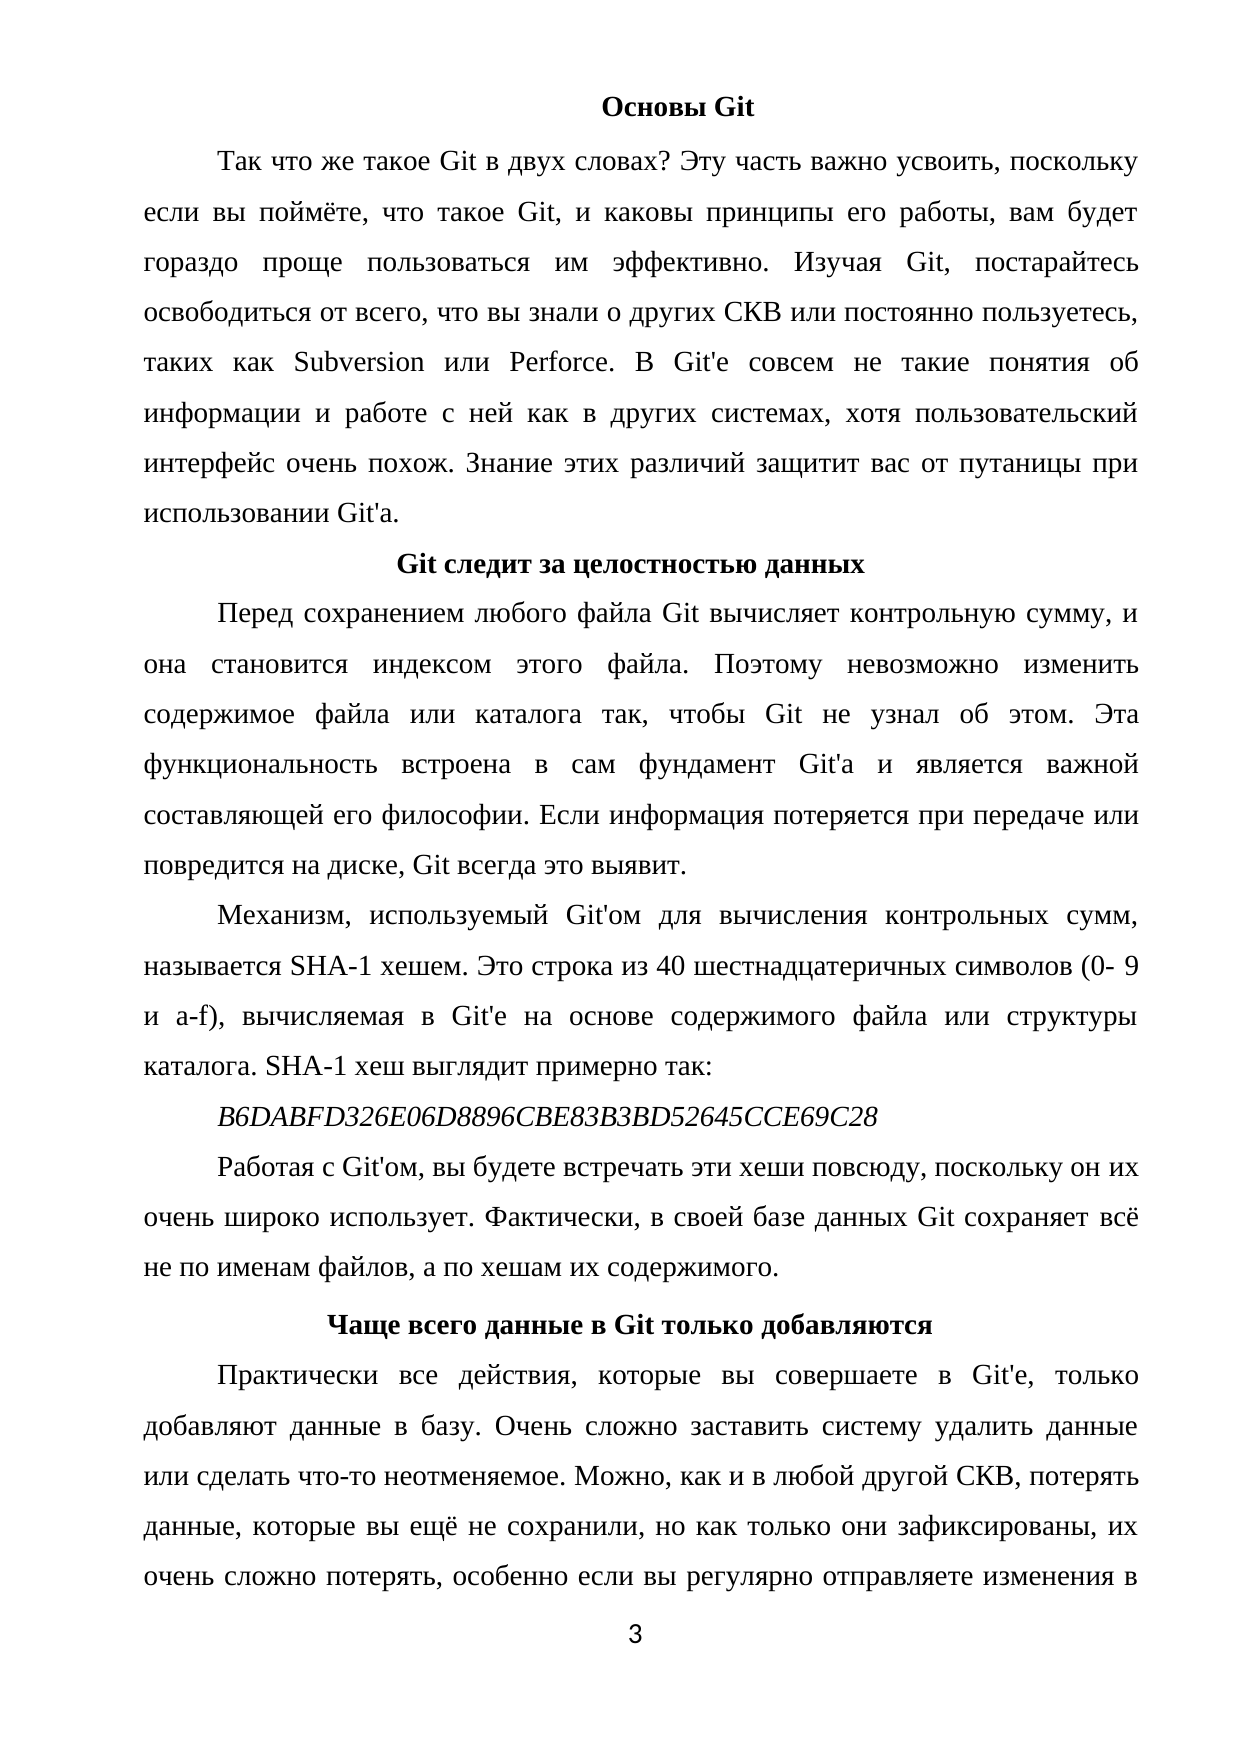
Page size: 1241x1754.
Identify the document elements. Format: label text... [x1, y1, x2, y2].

text Перед сохранением любого файла Git вычисляет контрольную сумму, и она становится индексом этого файла. Поэтому невозможно изменить содержимое файла или каталога так, чтобы Git не узнал об этом. Эта функциональность встроена в сам фундамент Git'а и является важной составляющей его философии. Если информация потеряется при передаче или повредится на диске, Git всегда это выявит. [143, 596, 1139, 881]
text B6DABFD326E06D8896CBE83B3BD52645CCE69C28 [217, 1099, 1152, 1132]
subtitle Git следит за целостностью данных [396, 546, 1152, 579]
subtitle Чаще всего данные в Git только добавляются [327, 1307, 1152, 1341]
text Так что же такое Git в двух словах? Эту часть важно усвоить, поскольку если вы поймёте, что такое Git, и каковы принципы его работы, вам будет гораздо проще пользоваться им эффективно. Изучая Git, постарайтесь освободиться от всего, что вы знали о других СКВ или постоянно пользуетесь, таких как Subversion или Perforce. В Git'е совсем не такие понятия об информации и работе с ней как в других системах, хотя пользовательский интерфейс очень похож. Знание этих различий защитит вас от путаницы при использовании Git'а. [143, 143, 1139, 529]
text Механизм, используемый Git'ом для вычисления контрольных сумм, называется SHA-1 хешем. Это строка из 40 шестнадцатеричных символов (0- 9 и a-f), вычисляемая в Git'е на основе содержимого файла или структуры каталога. SHA-1 хеш выглядит примерно так: [143, 897, 1139, 1082]
title Основы Git [230, 89, 1125, 122]
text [143, 1357, 1139, 1592]
text Работая с Git'ом, вы будете встречать эти хеши повсюду, поскольку он их очень широко использует. Фактически, в своей базе данных Git сохраняет всё не по именам файлов, а по хешам их содержимого. [143, 1149, 1139, 1283]
